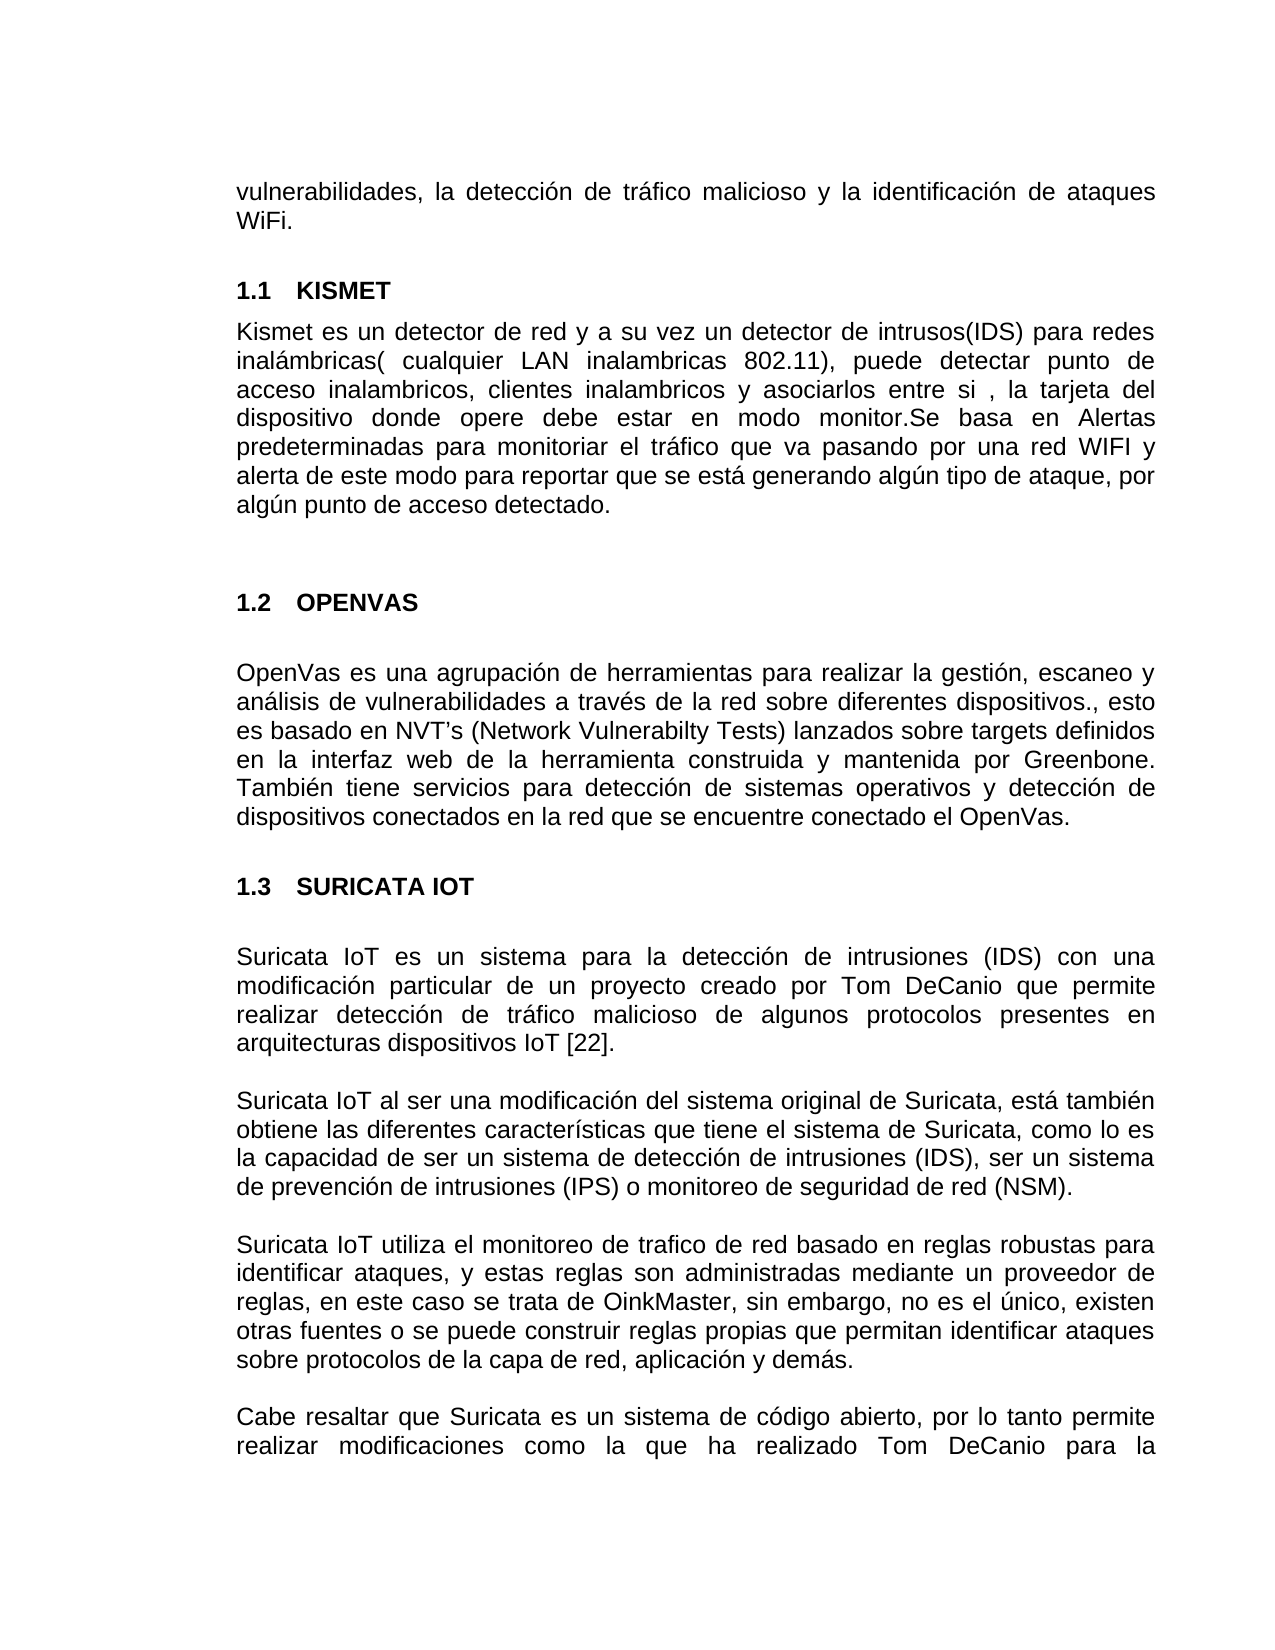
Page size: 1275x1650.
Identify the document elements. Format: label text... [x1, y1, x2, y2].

text Suricata IoT es un sistema para la detección de intrusiones (IDS) con una modificación particular de un proyecto creado por Tom DeCanio que permite realizar detección de tráfico malicioso de algunos protocolos presentes en arquitecturas dispositivos IoT [22]. [236, 942, 1157, 1057]
subtitle SURICATA IOT [236, 872, 1157, 901]
subtitle KISMET [236, 276, 1157, 305]
text Suricata IoT utiliza el monitoreo de trafico de red basado en reglas robustas para identificar ataques, y estas reglas son administradas mediante un proveedor de reglas, en este caso se trata de OinkMaster, sin embargo, no es el único, existen otras fuentes o se puede construir reglas propias que permitan identificar ataques sobre protocolos de la capa de red, aplicación y demás. [236, 1230, 1157, 1373]
text OpenVas es una agrupación de herramientas para realizar la gestión, escaneo y análisis de vulnerabilidades a través de la red sobre diferentes dispositivos., esto es basado en NVT’s (Network Vulnerabilty Tests) lanzados sobre targets definidos en la interfaz web de la herramienta construida y mantenida por Greenbone. También tiene servicios para detección de sistemas operativos y detección de dispositivos conectados en la red que se encuentre conectado el OpenVas. [236, 658, 1157, 831]
text Suricata IoT al ser una modificación del sistema original de Suricata, está también obtiene las diferentes características que tiene el sistema de Suricata, como lo es la capacidad de ser un sistema de detección de intrusiones (IDS), ser un sistema de prevención de intrusiones (IPS) o monitoreo de seguridad de red (NSM). [236, 1086, 1157, 1201]
subtitle OPENVAS [236, 588, 1157, 617]
text Kismet es un detector de red y a su vez un detector de intrusos(IDS) para redes inalámbricas( cualquier LAN inalambricas 802.11), puede detectar punto de acceso inalambricos, clientes inalambricos y asociarlos entre si , la tarjeta del dispositivo donde opere debe estar en modo monitor.Se basa en Alertas predeterminadas para monitoriar el tráfico que va pasando por una red WIFI y alerta de este modo para reportar que se está generando algún tipo de ataque, por algún punto de acceso detectado. [236, 317, 1157, 518]
